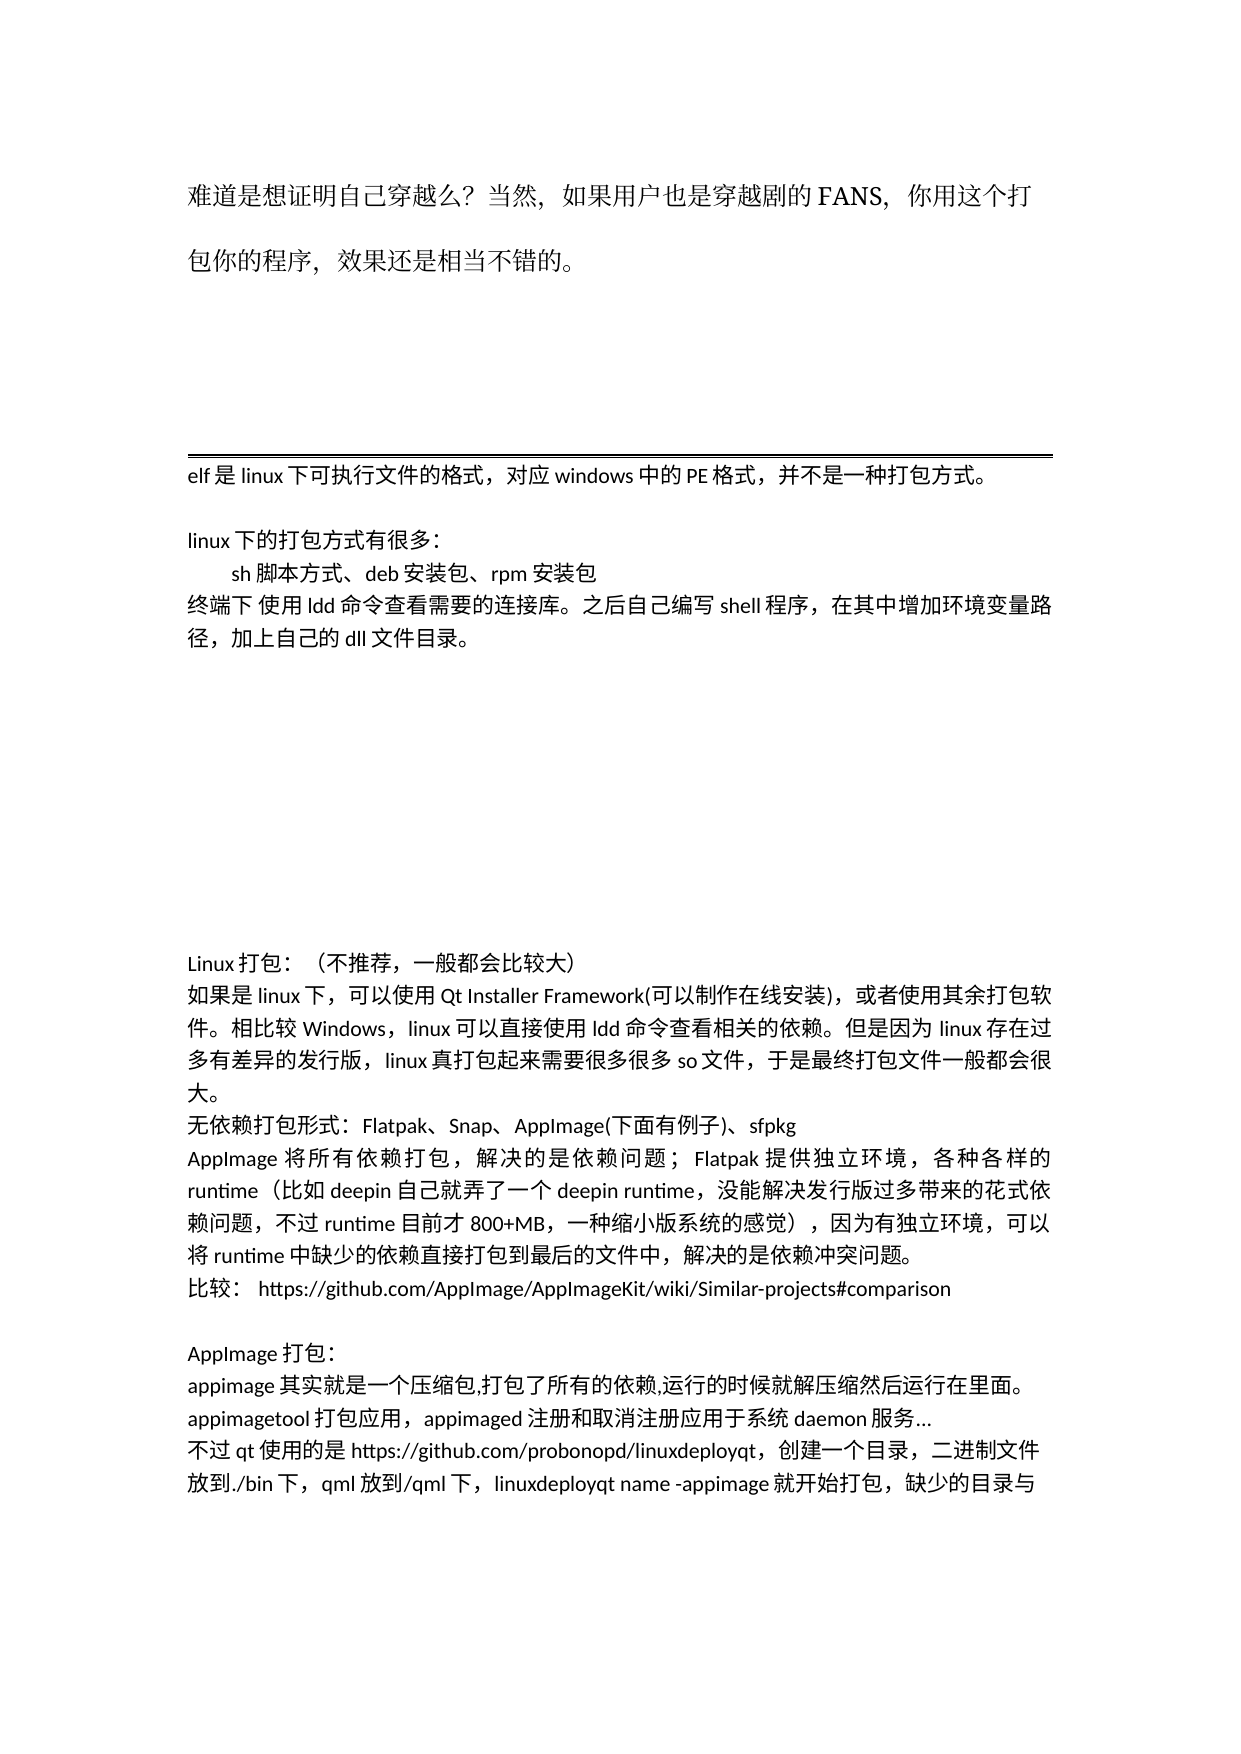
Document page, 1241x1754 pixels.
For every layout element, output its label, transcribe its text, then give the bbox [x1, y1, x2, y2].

text 不过qt使用的是https://github.com/probonopd/linuxdeployqt，创建一个目录，二进制文件放到./bin下，qml放到/qml下，linuxdeployqt name -appimage就开始打包，缺少的目录与文件会自动默认创建。下面的文件是必须的： [187, 1433, 1053, 1498]
text 比较： https://github.com/AppImage/AppImageKit/wiki/Similar-projects#comparison [187, 1270, 1053, 1303]
text 如果是linux下，可以使用Qt Installer Framework(可以制作在线安装)，或者使用其余打包软件。相比较Windows，linux可以直接使用ldd命令查看相关的依赖。但是因为linux存在过多有差异的发行版，linux真打包起来需要很多很多so文件，于是最终打包文件一般都会很大。 [187, 978, 1053, 1108]
text elf是linux下可执行文件的格式，对应windows中的PE格式，并不是一种打包方式。 [187, 458, 1053, 490]
text 无依赖打包形式：Flatpak、Snap、AppImage(下面有例子)、sfpkg [187, 1108, 1053, 1140]
text linux下的打包方式有很多： [187, 523, 1053, 555]
text AppImage打包： [187, 1335, 1053, 1368]
text AppImage将所有依赖打包，解决的是依赖问题；Flatpak提供独立环境，各种各样的runtime（比如deepin自己就弄了一个deepin runtime，没能解决发行版过多带来的花式依赖问题，不过runtime目前才800+MB，一种缩小版系统的感觉），因为有独立环境，可以将runtime中缺少的依赖直接打包到最后的文件中，解决的是依赖冲突问题。 [187, 1140, 1053, 1270]
text appimagetool打包应用，appimaged注册和取消注册应用于系统daemon服务... [187, 1400, 1053, 1433]
text appimage其实就是一个压缩包,打包了所有的依赖,运行的时候就解压缩然后运行在里面。 [187, 1368, 1053, 1400]
text Linux打包：（不推荐，一般都会比较大） [187, 945, 1053, 978]
text 终端下 使用ldd命令查看需要的连接库。之后自己编写shell程序，在其中增加环境变量路径，加上自己的dll文件目录。 [187, 588, 1053, 653]
text sh脚本方式、deb安装包、rpm安装包 [187, 555, 1053, 588]
